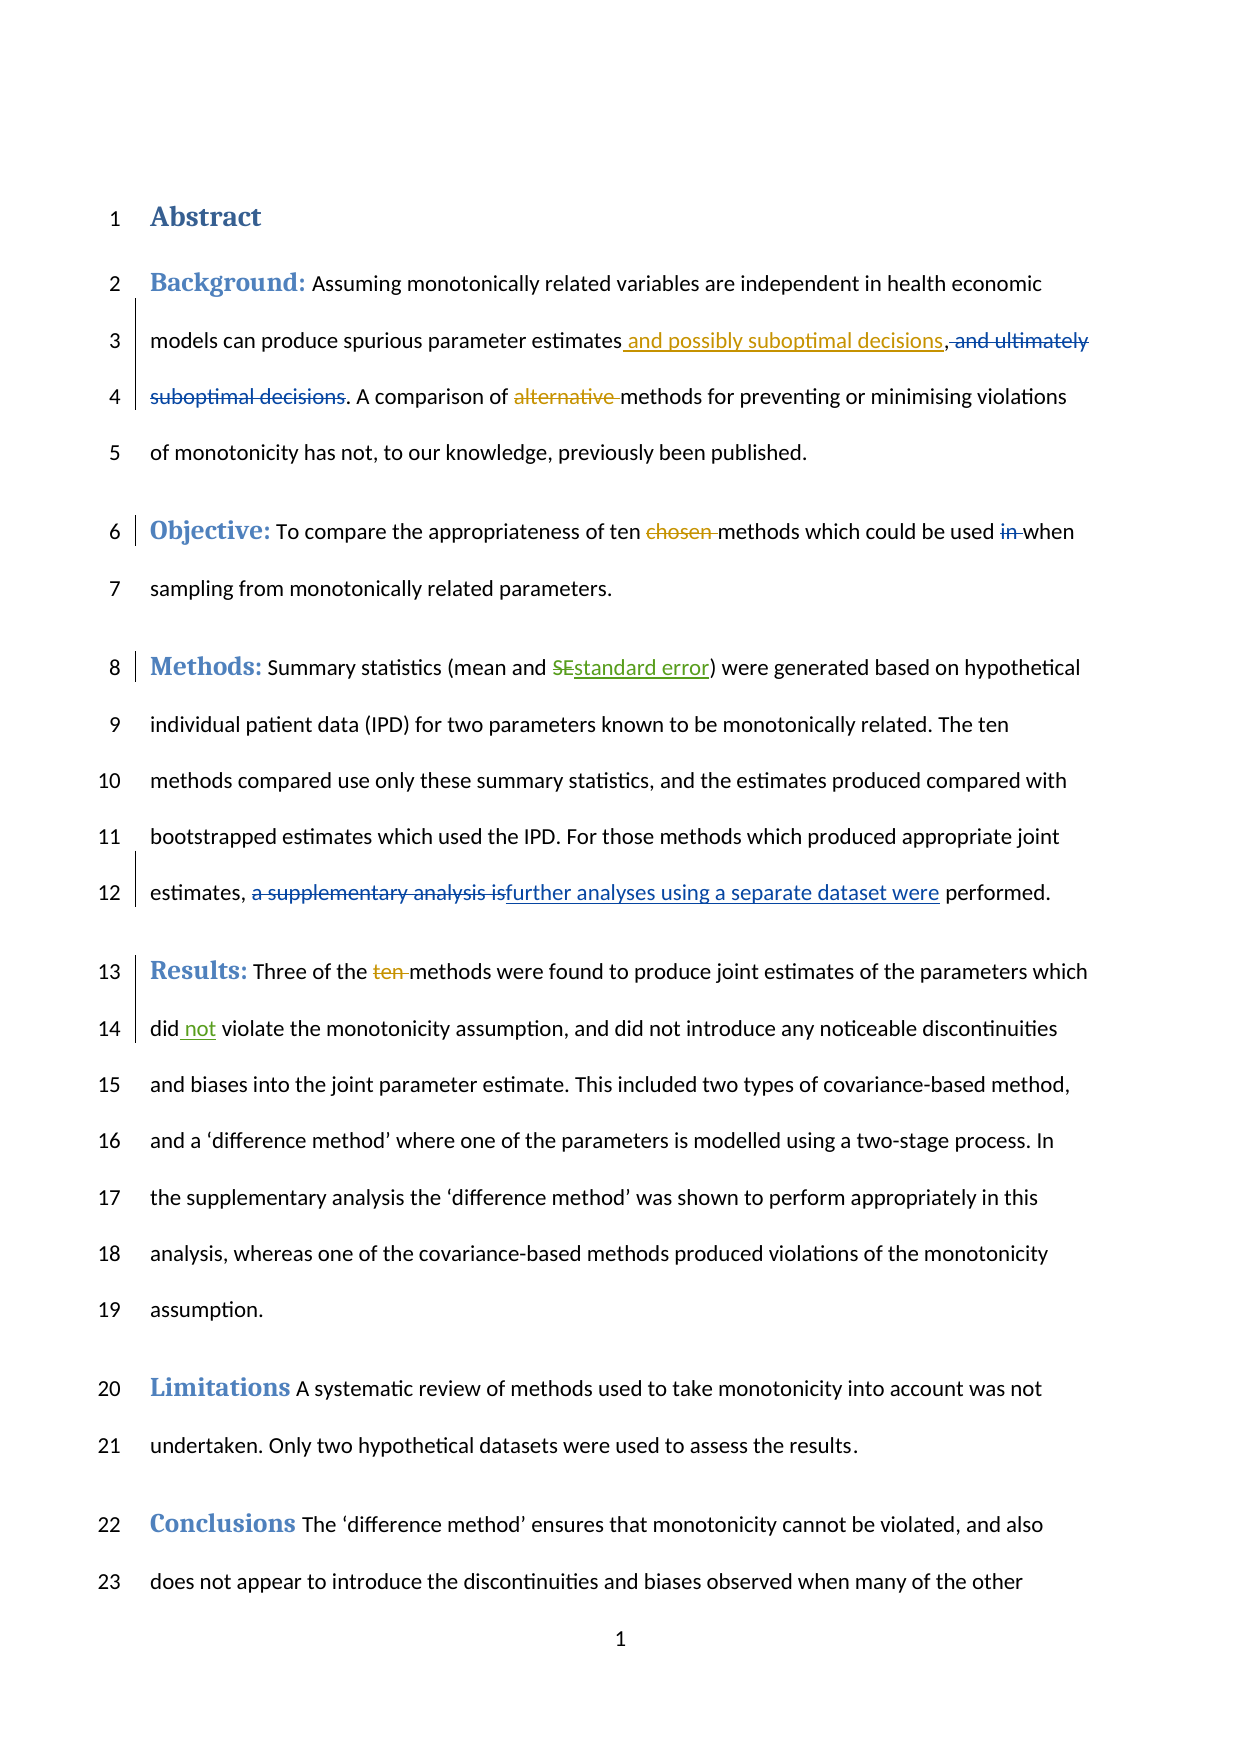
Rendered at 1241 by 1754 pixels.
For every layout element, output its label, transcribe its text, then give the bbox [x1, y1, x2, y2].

text Objective: To compare the appropriateness of ten methods which could be used when sampling from monotonically related parameters. [150, 515, 1090, 602]
text Limitations A systematic review of methods used to take monotonicity into account was not undertaken. Only two hypothetical datasets were used to assess the results. [150, 1372, 1090, 1459]
text Methods: Summary statistics (mean and ) were generated based on hypothetical individual patient data (IPD) for two parameters known to be monotonically related. The ten methods compared use only these summary statistics, and the estimates produced compared with bootstrapped estimates which used the IPD. For those methods which produced appropriate joint estimates, performed. [150, 651, 1090, 907]
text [150, 1508, 1090, 1595]
subtitle Abstract [150, 200, 1090, 233]
text Results: Three of the methods were found to produce joint estimates of the parameters which did violate the monotonicity assumption, and did not introduce any noticeable discontinuities and biases into the joint parameter estimate. This included two types of covariance-based method, and a ‘difference method’ where one of the parameters is modelled using a two-stage process. In the supplementary analysis the ‘difference method’ was shown to perform appropriately in this analysis, whereas one of the covariance-based methods produced violations of the monotonicity assumption. [150, 955, 1090, 1323]
text Background: Assuming monotonically related variables are independent in health economic models can produce spurious parameter estimates,. A comparison of methods for preventing or minimising violations of monotonicity has not, to our knowledge, previously been published. [150, 267, 1090, 466]
